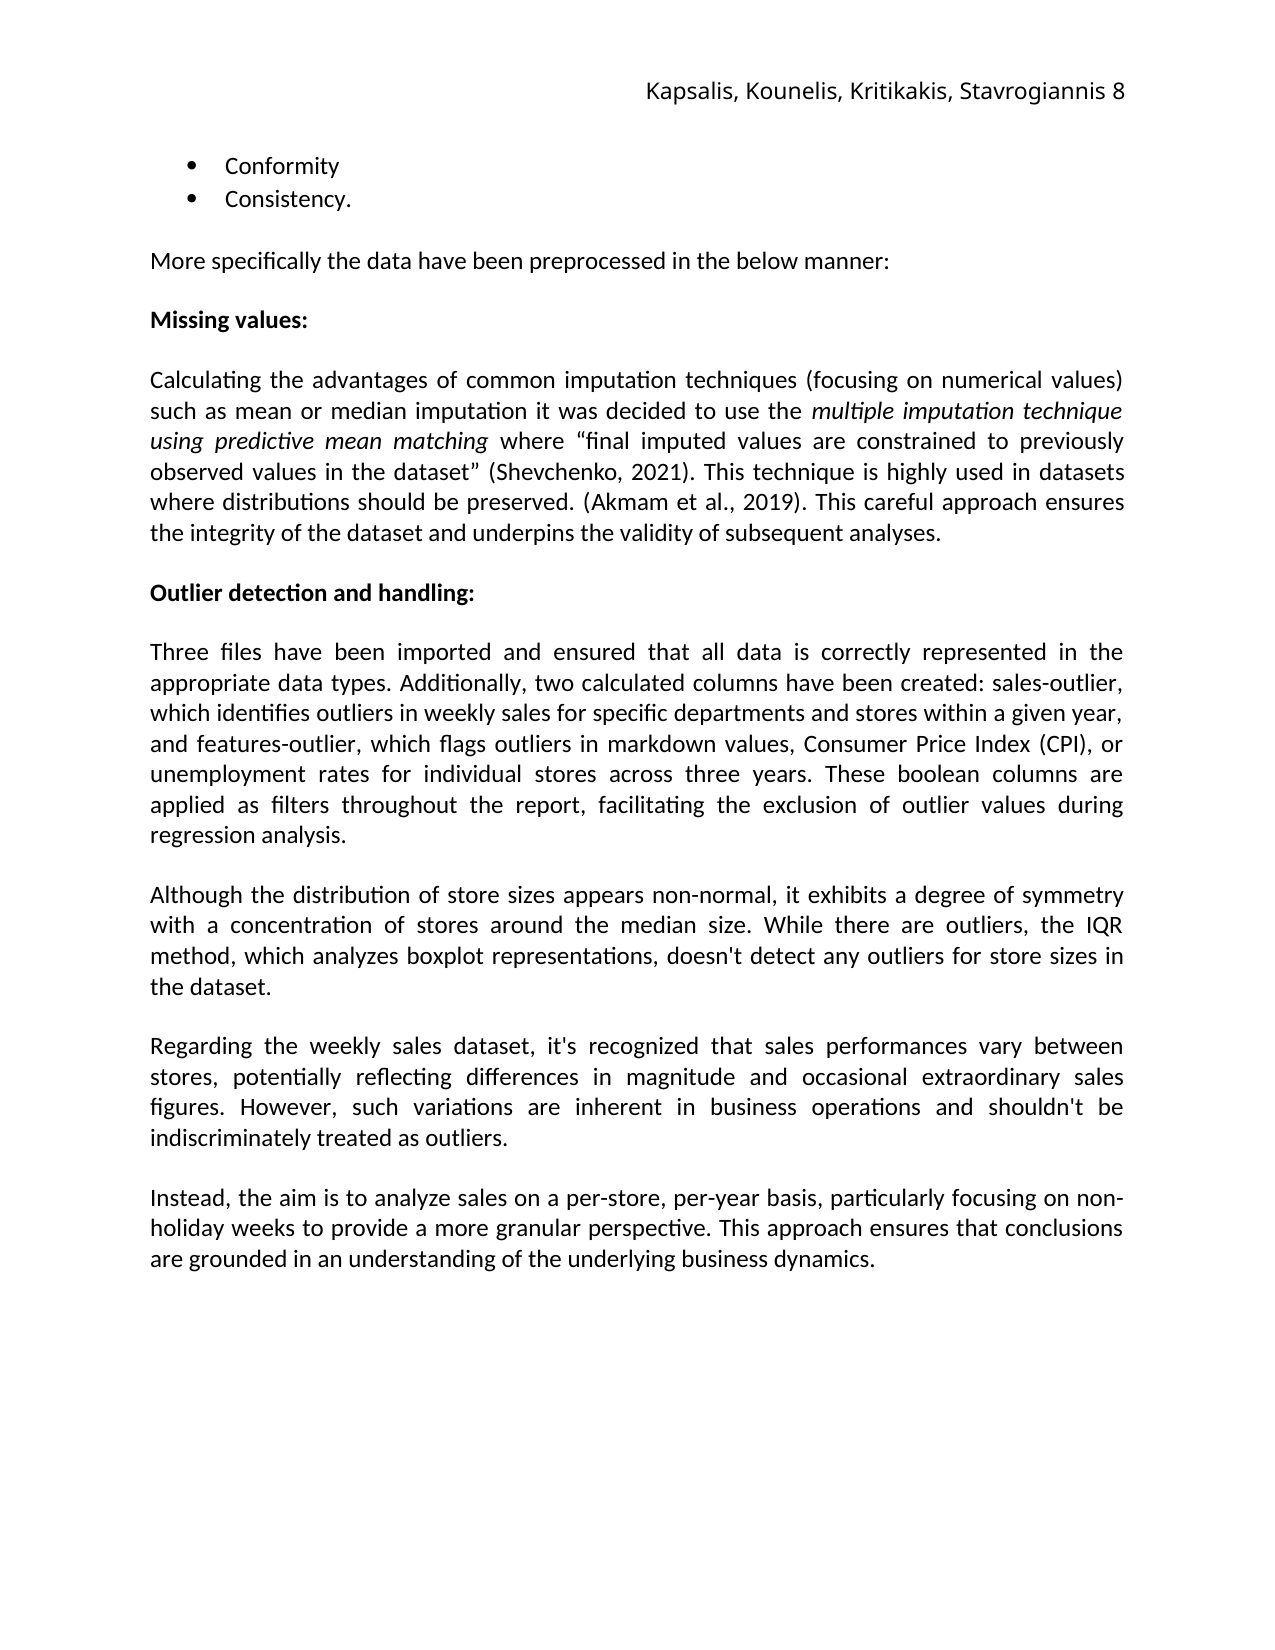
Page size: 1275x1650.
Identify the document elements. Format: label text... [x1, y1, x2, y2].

text Outlier detection and handling: [150, 577, 1125, 607]
list Conformity [187, 150, 1125, 181]
text Calculating the advantages of common imputation techniques (focusing on numerical values) such as mean or median imputation it was decided to use the multiple imputation technique using predictive mean matching where “final imputed values are constrained to previously observed values in the dataset” (Shevchenko, 2021). This technique is highly used in datasets where distributions should be preserved. (Akmam et al., 2019). This careful approach ensures the integrity of the dataset and underpins the validity of subsequent analyses. [150, 364, 1125, 547]
text Regarding the weekly sales dataset, it's recognized that sales performances vary between stores, potentially reflecting differences in magnitude and occasional extraordinary sales figures. However, such variations are inherent in business operations and shouldn't be indiscriminately treated as outliers. [150, 1030, 1125, 1152]
text Instead, the aim is to analyze sales on a per-store, per-year basis, particularly focusing on non-holiday weeks to provide a more granular perspective. This approach ensures that conclusions are grounded in an understanding of the underlying business dynamics. [150, 1182, 1125, 1273]
text More specifically the data have been preprocessed in the below manner: [150, 245, 1125, 276]
text Missing values: [150, 305, 1125, 335]
text Although the distribution of store sizes appears non-normal, it exhibits a degree of symmetry with a concentration of stores around the median size. While there are outliers, the IQR method, which analyzes boxplot representations, doesn't detect any outliers for store sizes in the dataset. [150, 879, 1125, 1001]
list Consistency. [187, 183, 1125, 213]
text Three files have been imported and ensured that all data is correctly represented in the appropriate data types. Additionally, two calculated columns have been created: sales-outlier, which identifies outliers in weekly sales for specific departments and stores within a given year, and features-outlier, which flags outliers in markdown values, Consumer Price Index (CPI), or unemployment rates for individual stores across three years. These boolean columns are applied as filters throughout the report, facilitating the exclusion of outlier values during regression analysis. [150, 636, 1125, 850]
